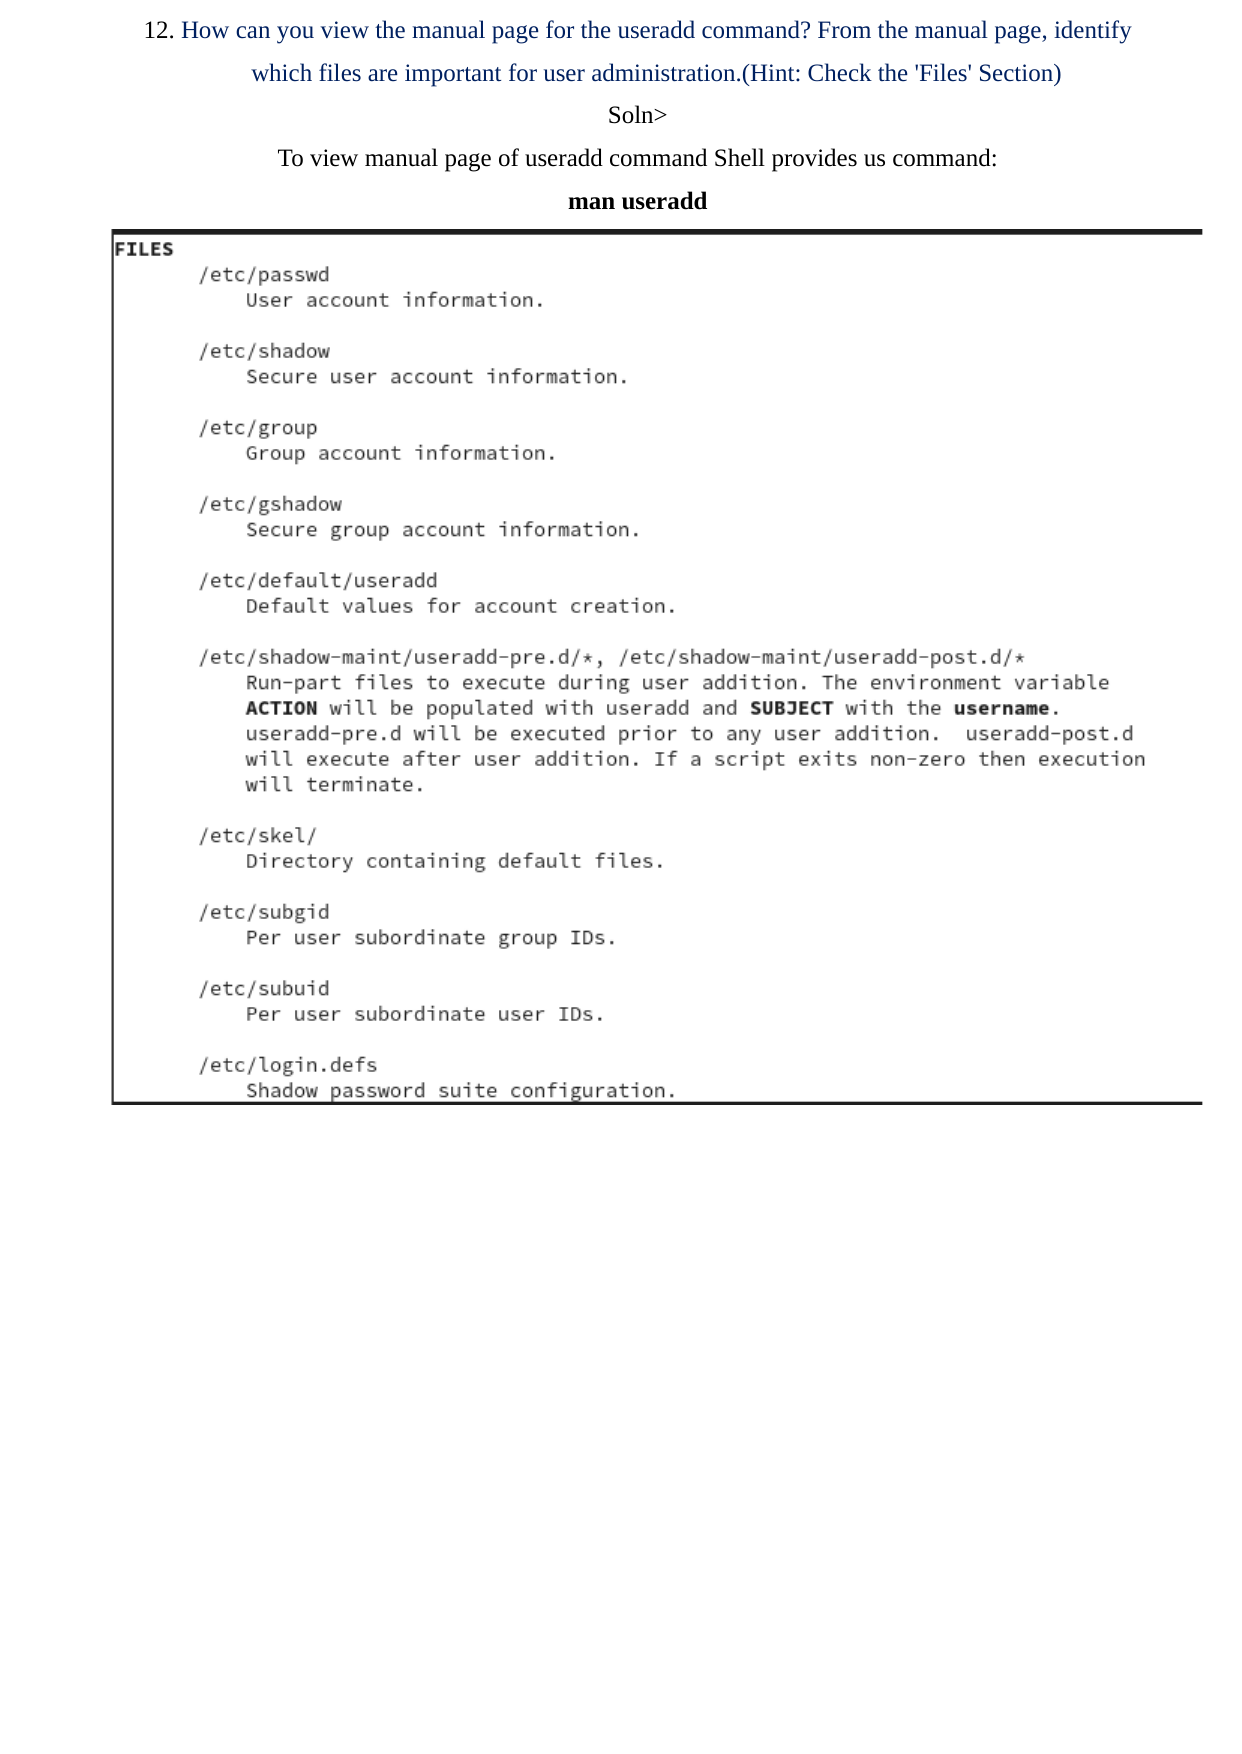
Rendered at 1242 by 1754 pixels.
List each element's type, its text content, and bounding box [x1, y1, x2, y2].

picture [111, 229, 1203, 1105]
text man useradd [111, 186, 1164, 215]
list How can you view the manual page for the useradd command? From the manual page, identify which files are important for user administration.(Hint: Check the 'Files' Section) [111, 15, 1164, 86]
text To view manual page of useradd command Shell provides us command: [111, 143, 1164, 172]
text Soln> [111, 101, 1164, 129]
